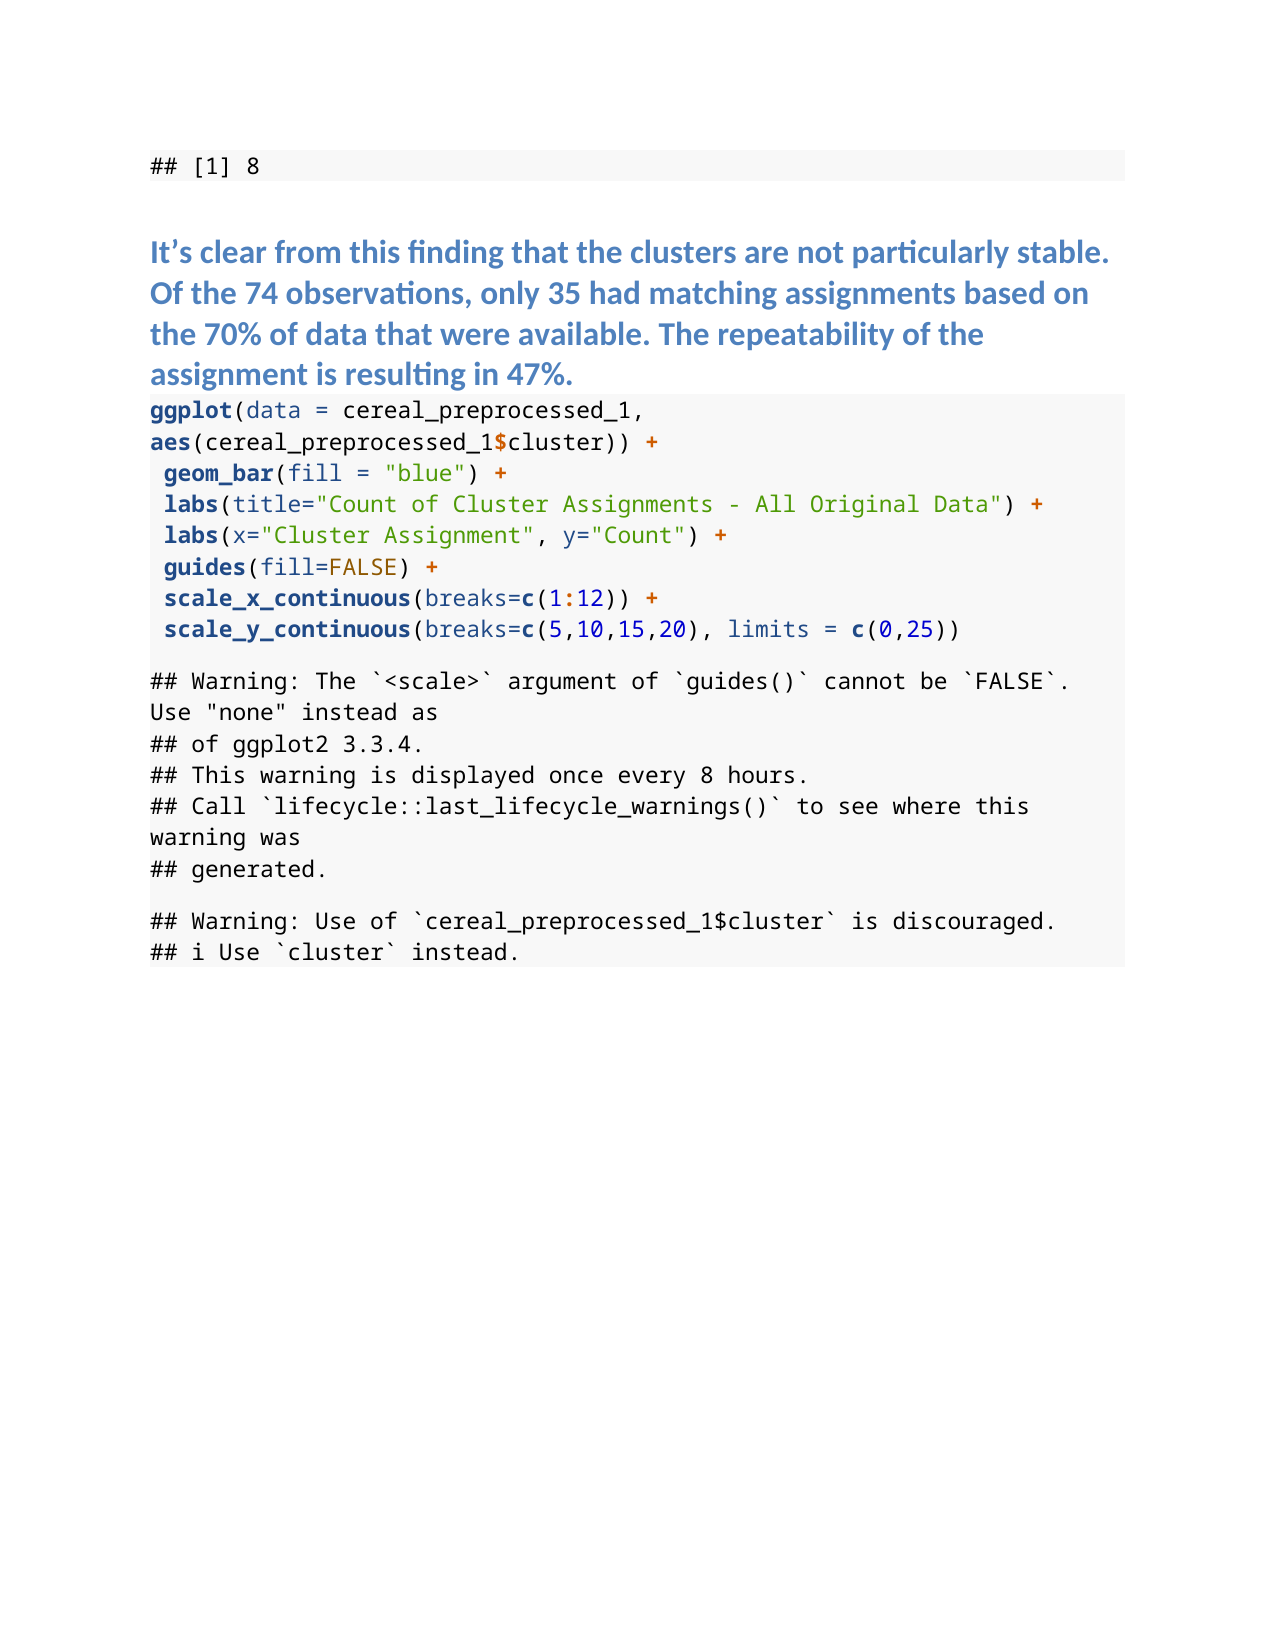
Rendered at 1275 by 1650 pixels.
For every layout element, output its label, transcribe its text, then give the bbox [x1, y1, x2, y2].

text ## [1] 8 [150, 150, 1125, 181]
text ggplot(data = cereal_preprocessed_1, aes(cereal_preprocessed_1$cluster)) + geom_bar(fill = "blue") + labs(title="Count of Cluster Assignments - All Original Data") + labs(x="Cluster Assignment", y="Count") + guides(fill=FALSE) + scale_x_continuous(breaks=c(1:12)) + scale_y_continuous(breaks=c(5,10,15,20), limits = c(0,25)) [439, 394, 1125, 644]
text ## Warning: The `<scale>` argument of `guides()` cannot be `FALSE`. Use "none" instead as ## of ggplot2 3.3.4. ## This warning is displayed once every 8 hours. ## Call `lifecycle::last_lifecycle_warnings()` to see where this warning was ## generated. [150, 665, 1125, 884]
subtitle It’s clear from this finding that the clusters are not particularly stable. Of the 74 observations, only 35 had matching assignments based on the 70% of data that were available. The repeatability of the assignment is resulting in 47%. [150, 231, 1125, 394]
text ## Warning: Use of `cereal_preprocessed_1$cluster` is discouraged. ## ℹ Use `cluster` instead. [150, 904, 1125, 967]
